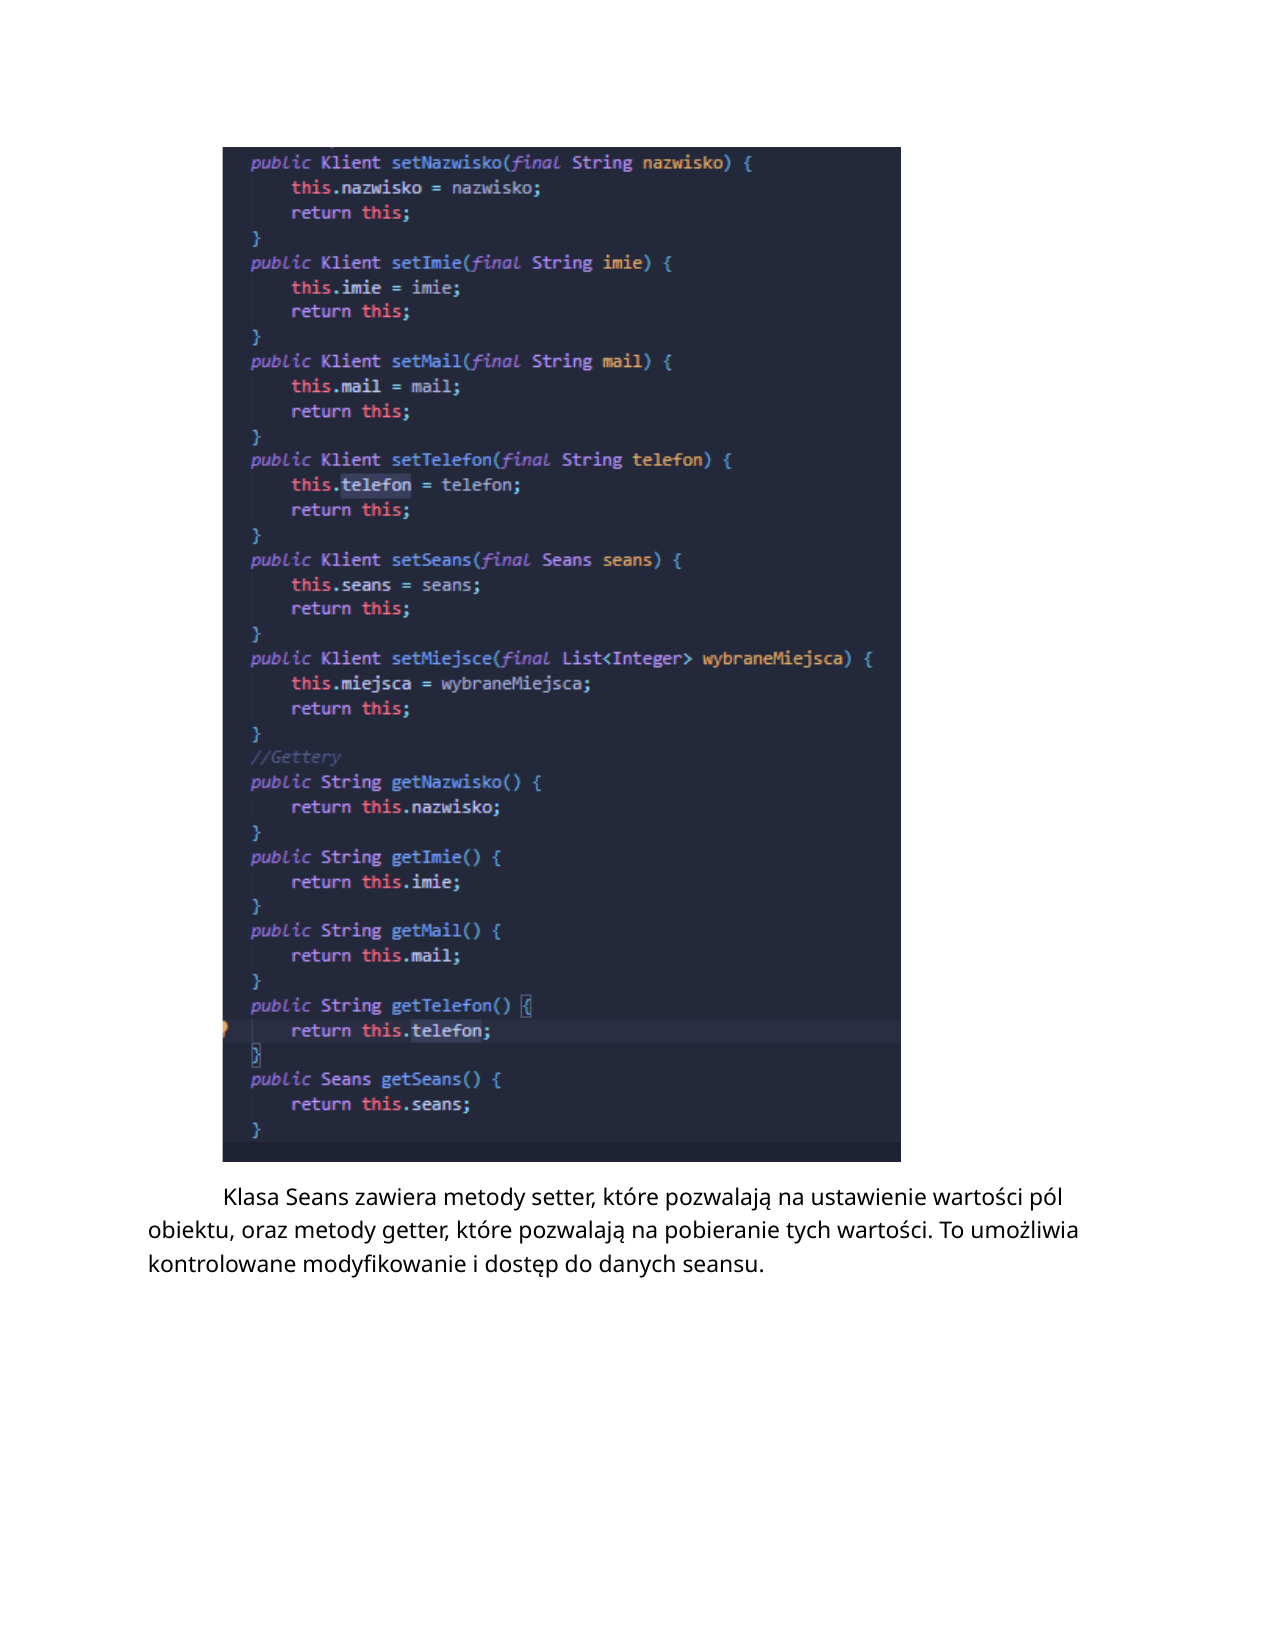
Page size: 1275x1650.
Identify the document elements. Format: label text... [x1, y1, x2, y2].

picture [222, 147, 901, 1162]
text Klasa Seans zawiera metody setter, które pozwalają na ustawienie wartości pól obiektu, oraz metody getter, które pozwalają na pobieranie tych wartości. To umożliwia kontrolowane modyfikowanie i dostęp do danych seansu. [148, 1181, 1127, 1279]
